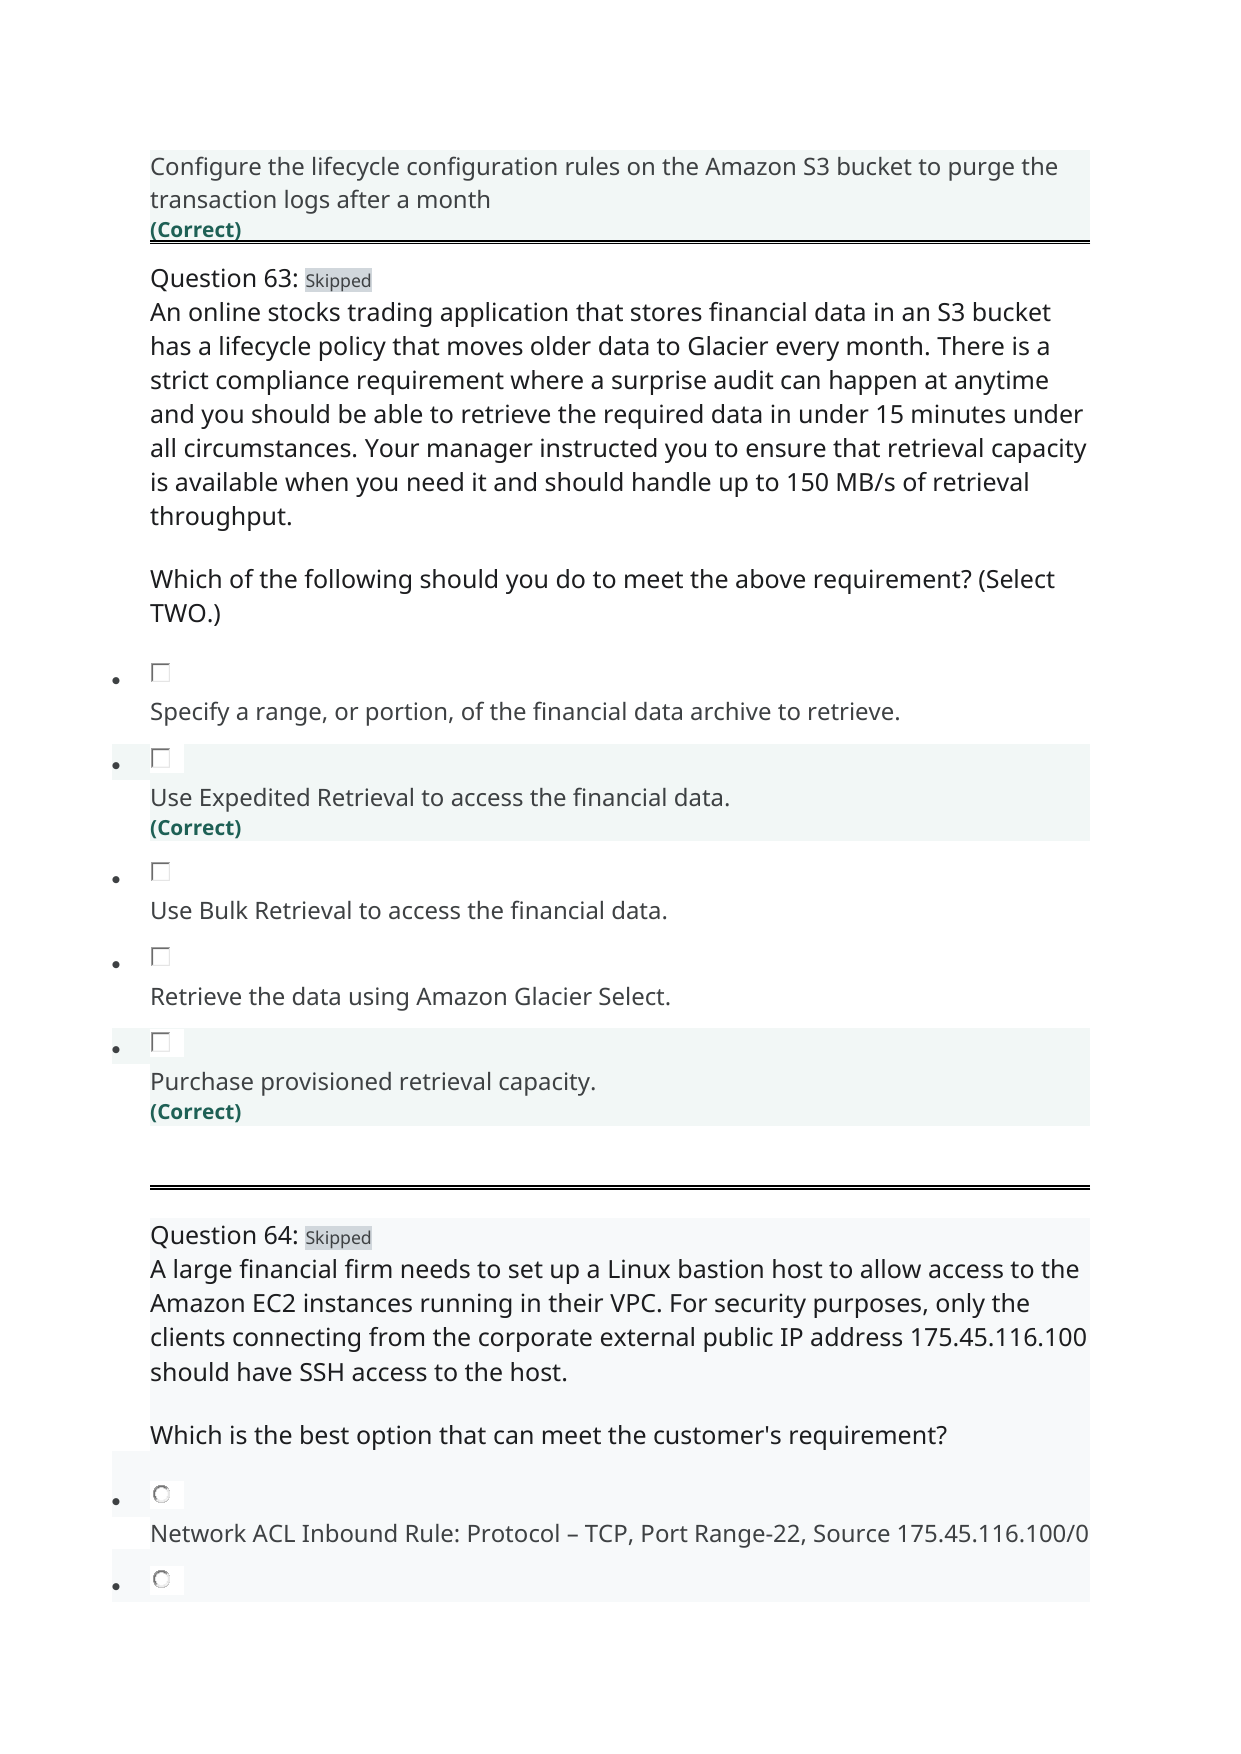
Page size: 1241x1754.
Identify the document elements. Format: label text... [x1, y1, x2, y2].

text Use Expedited Retrieval to access the financial data. [150, 780, 1090, 813]
list ​ [112, 943, 1090, 979]
text Purchase provisioned retrieval capacity. [150, 1064, 1090, 1097]
text Which is the best option that can meet the customer's requirement? [150, 1417, 1090, 1451]
list ​ [112, 744, 1090, 780]
text (Correct) [150, 813, 1090, 841]
text Retrieve the data using Amazon Glacier Select. [150, 979, 1090, 1012]
text A large financial firm needs to set up a Linux bastion host to allow access to the Amazon EC2 instances running in their VPC. For security purposes, only the clients connecting from the corporate external public IP address 175.45.116.100 should have SSH access to the host. [150, 1252, 1090, 1388]
list ​ [112, 659, 1090, 695]
list ​ [112, 1028, 1090, 1064]
text Network ACL Inbound Rule: Protocol – TCP, Port Range-22, Source 175.45.116.100/0 [150, 1517, 1090, 1549]
text Which of the following should you do to meet the above requirement? (Select TWO.) [150, 562, 1090, 630]
list ​ [112, 1481, 1090, 1517]
text Configure the lifecycle configuration rules on the Amazon S3 bucket to purge the transaction logs after a month [150, 150, 1090, 215]
text An online stocks trading application that stores financial data in an S3 bucket has a lifecycle policy that moves older data to Glacier every month. There is a strict compliance requirement where a surprise audit can happen at anytime and you should be able to retrieve the required data in under 15 minutes under all circumstances. Your manager instructed you to ensure that retrieval capacity is available when you need it and should handle up to 150 MB/s of retrieval throughput. [150, 294, 1090, 533]
text (Correct) [150, 215, 1090, 240]
text Use Bulk Retrieval to access the financial data. [150, 894, 1090, 927]
text Question 64: Skipped [150, 1218, 1090, 1252]
list ​ [112, 858, 1090, 894]
text Specify a range, or portion, of the financial data archive to retrieve. [150, 695, 1090, 728]
list ​ [112, 1566, 1090, 1602]
text (Correct) [150, 1097, 1090, 1126]
text Question 63: Skipped [150, 260, 1090, 294]
